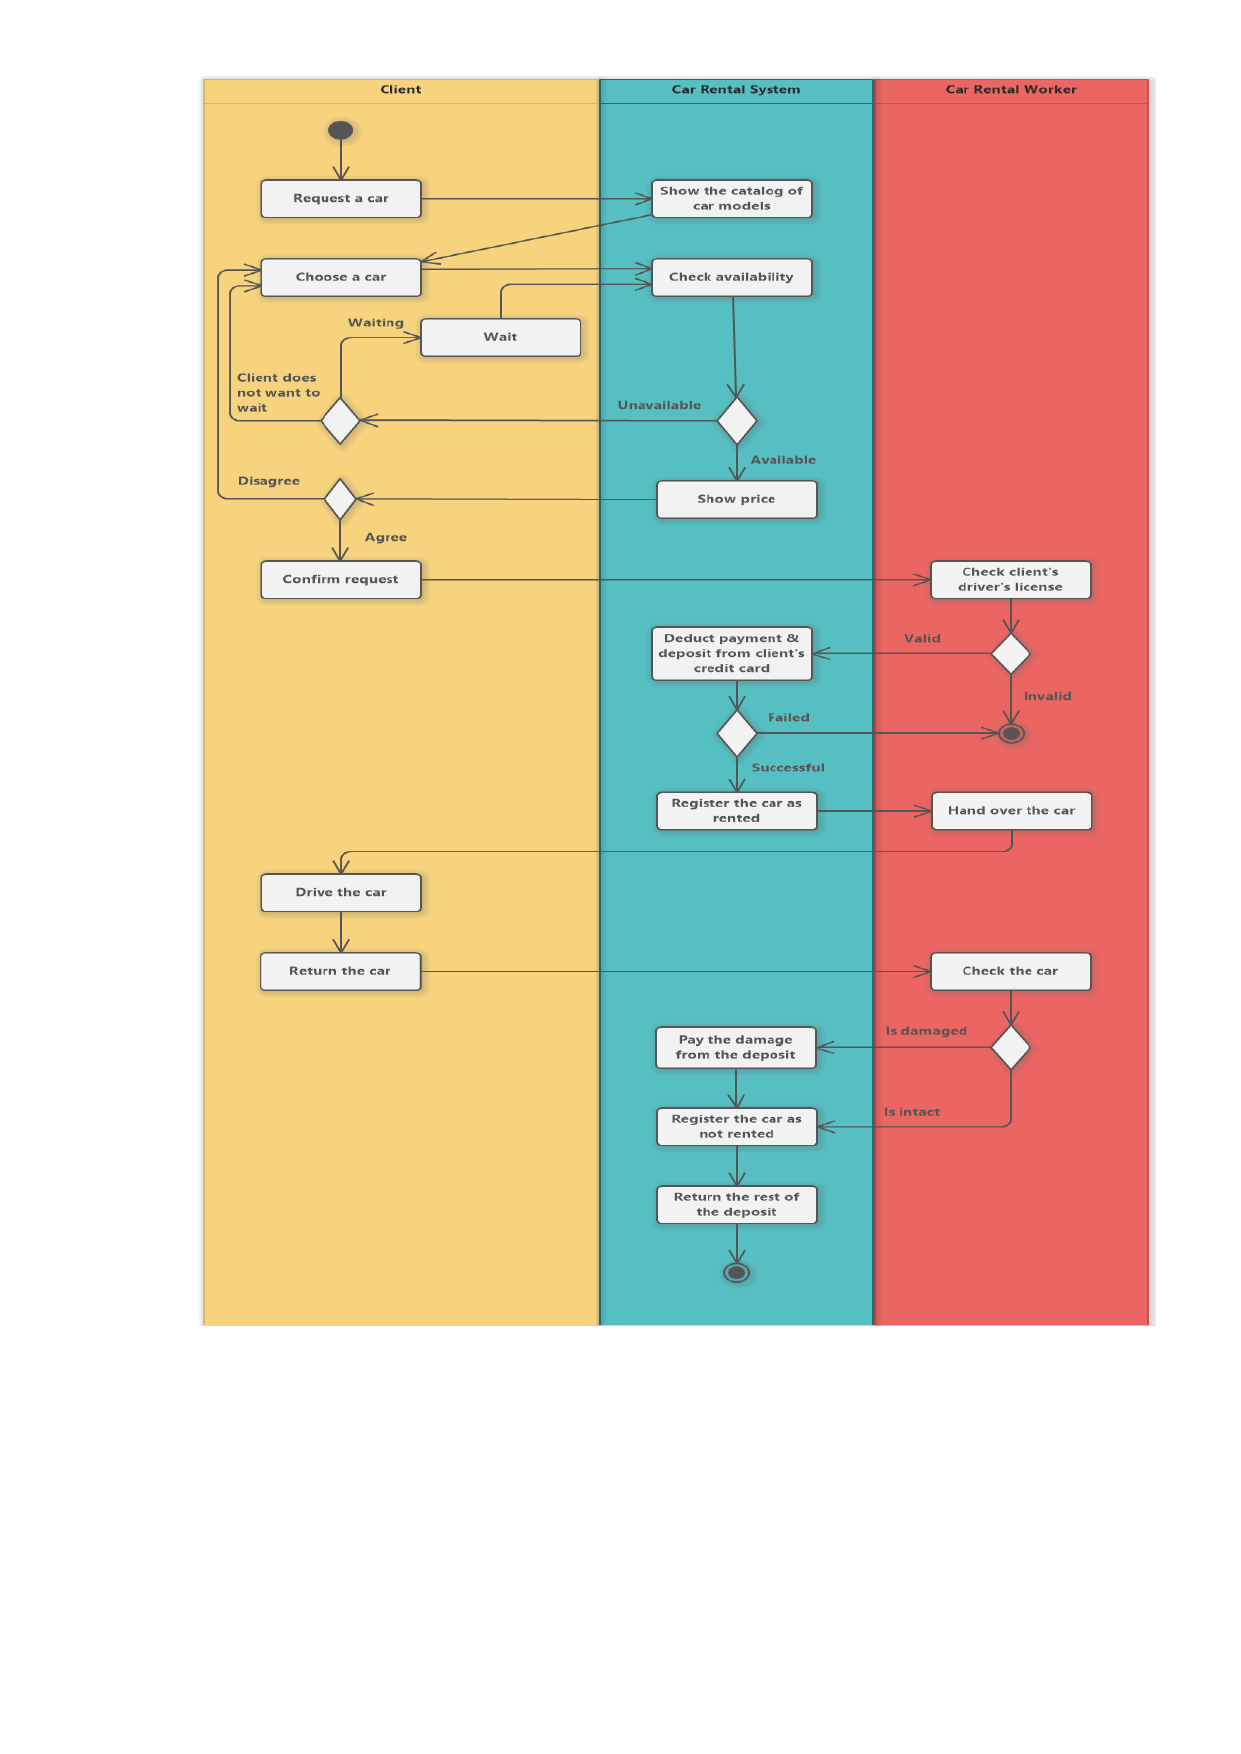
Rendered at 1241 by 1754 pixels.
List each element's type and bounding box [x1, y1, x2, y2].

picture [196, 73, 1157, 1332]
